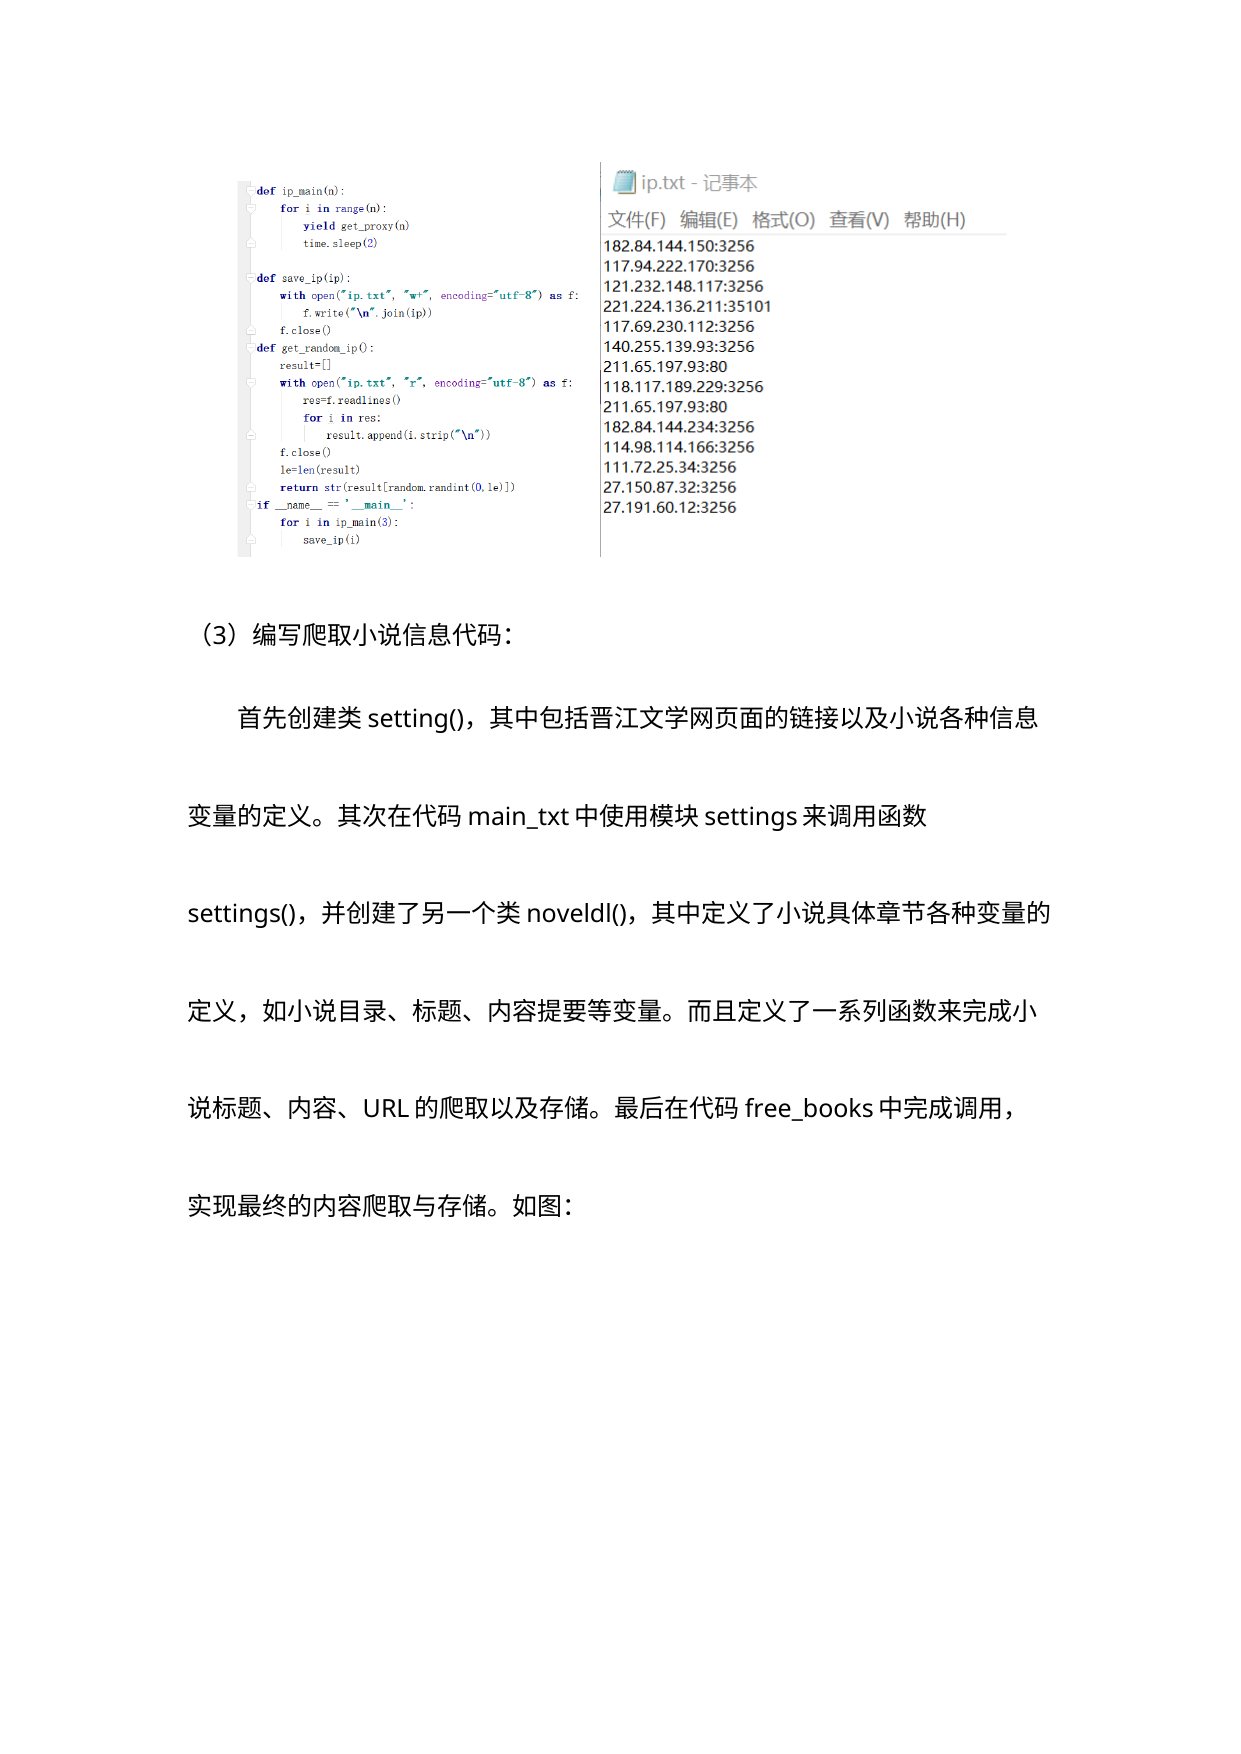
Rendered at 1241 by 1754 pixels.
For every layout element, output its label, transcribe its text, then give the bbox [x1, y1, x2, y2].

list （3）编写爬取小说信息代码： [187, 601, 1053, 666]
list 首先创建类setting()，其中包括晋江文学网页面的链接以及小说各种信息变量的定义。其次在代码main_txt中使用模块settings来调用函数settings()，并创建了另一个类noveldl()，其中定义了小说具体章节各种变量的定义，如小说目录、标题、内容提要等变量。而且定义了一系列函数来完成小说标题、内容、URL的爬取以及存储。最后在代码free_books中完成调用，实现最终的内容爬取与存储。如图： [187, 684, 1053, 1237]
picture [237, 162, 1007, 557]
